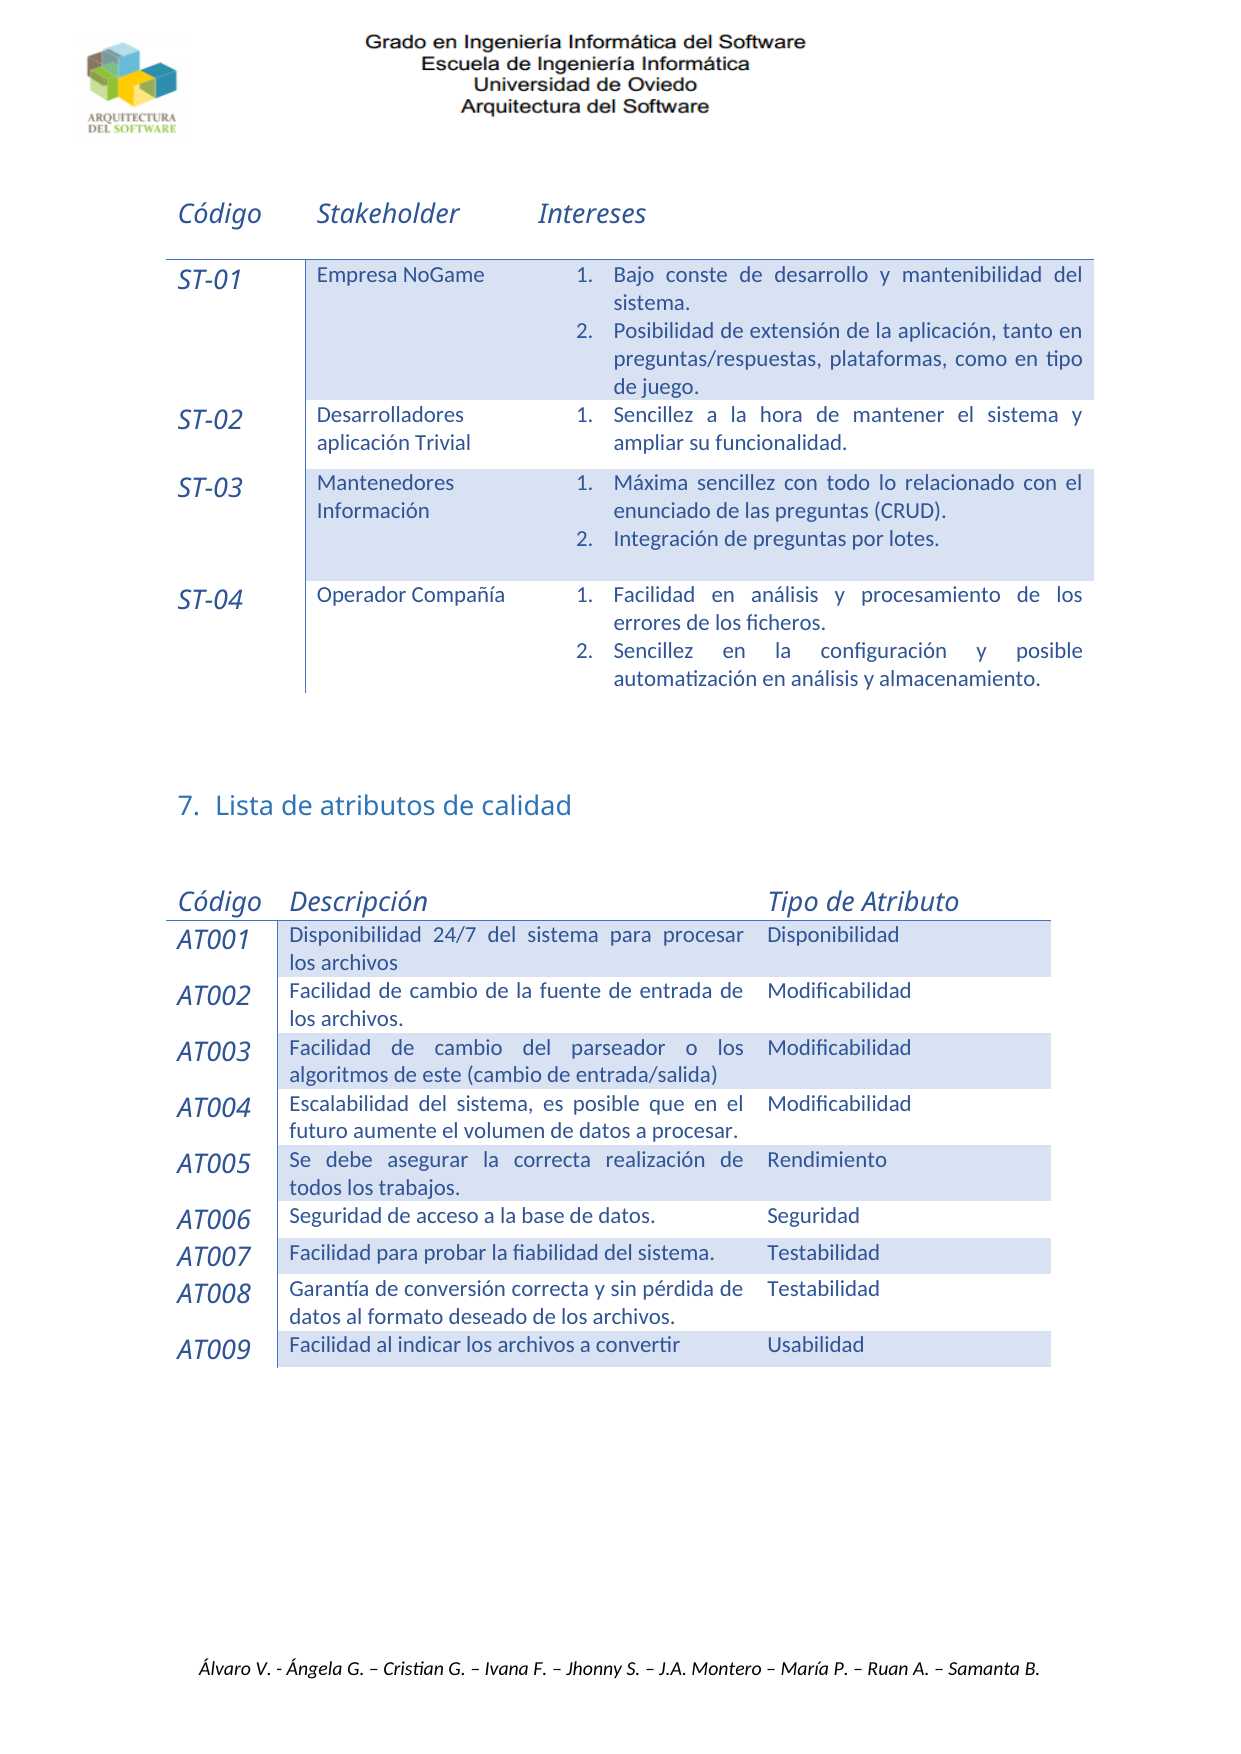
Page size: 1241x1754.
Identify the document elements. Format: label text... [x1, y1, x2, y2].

table_cell Seguridad [756, 1201, 1051, 1238]
table_cell Mantenedores Información [306, 469, 527, 581]
table_cell Operador Compañía [306, 581, 527, 693]
table_cell AT006 [166, 1201, 277, 1238]
table_cell ST-04 [166, 581, 305, 693]
table_header Intereses [527, 195, 1094, 259]
table_header Stakeholder [305, 195, 527, 259]
table_cell Testabilidad [756, 1238, 1051, 1274]
table_cell Usabilidad [756, 1331, 1051, 1367]
table_cell Facilidad de cambio del parseador o los algoritmos de este (cambio de entrada/salida) [278, 1033, 756, 1089]
table_cell AT007 [166, 1238, 277, 1274]
table_cell Escalabilidad del sistema, es posible que en el futuro aumente el volumen de datos a procesar. [278, 1089, 756, 1145]
table_cell Seguridad de acceso a la base de datos. [278, 1201, 756, 1238]
table_cell Empresa NoGame [306, 260, 527, 400]
table_cell ST-01 [166, 260, 305, 400]
table_cell AT003 [166, 1033, 277, 1089]
table_header Código [166, 883, 278, 919]
table_cell AT002 [166, 977, 277, 1033]
table_cell Garantía de conversión correcta y sin pérdida de datos al formato deseado de los archivos. [278, 1275, 756, 1331]
table_cell Disponibilidad 24/7 del sistema para procesar los archivos [278, 921, 756, 977]
table_cell AT008 [166, 1275, 277, 1331]
table_header Tipo de Atributo [756, 883, 1051, 919]
table_cell Facilidad de cambio de la fuente de entrada de los archivos. [278, 977, 756, 1033]
table_cell Desarrolladores aplicación Trivial [306, 400, 527, 468]
table_cell Testabilidad [756, 1275, 1051, 1331]
picture [42, 15, 825, 147]
table_cell ST-03 [166, 469, 305, 581]
table_cell Se debe asegurar la correcta realización de todos los trabajos. [278, 1145, 756, 1201]
table_cell Rendimiento [756, 1145, 1051, 1201]
table_cell Facilidad al indicar los archivos a convertir [278, 1331, 756, 1367]
table_header Descripción [278, 883, 756, 919]
list Lista de atributos de calidad [177, 786, 1063, 823]
table_cell Facilidad para probar la fiabilidad del sistema. [278, 1238, 756, 1274]
table_cell Modificabilidad [756, 1033, 1051, 1089]
table_cell AT001 [166, 921, 277, 977]
table_cell Modificabilidad [756, 1089, 1051, 1145]
table_cell AT005 [166, 1145, 277, 1201]
table_cell Sencillez a la hora de mantener el sistema y ampliar su funcionalidad. [527, 400, 1094, 468]
table_cell AT009 [166, 1331, 277, 1367]
table_cell Máxima sencillez con todo lo relacionado con el enunciado de las preguntas (CRUD). Integración de preguntas por lotes. [527, 469, 1094, 581]
table_cell Bajo conste de desarrollo y mantenibilidad del sistema. Posibilidad de extensión de la aplicación, tanto en preguntas/respuestas, plataformas, como en tipo de juego. [527, 260, 1094, 400]
table_header Código [166, 195, 305, 259]
table_cell ST-02 [166, 400, 305, 468]
table_cell Modificabilidad [756, 977, 1051, 1033]
table_cell AT004 [166, 1089, 277, 1145]
table_cell Disponibilidad [756, 921, 1051, 977]
table_cell Facilidad en análisis y procesamiento de los errores de los ficheros. Sencillez en la configuración y posible automatización en análisis y almacenamiento. [527, 581, 1094, 693]
